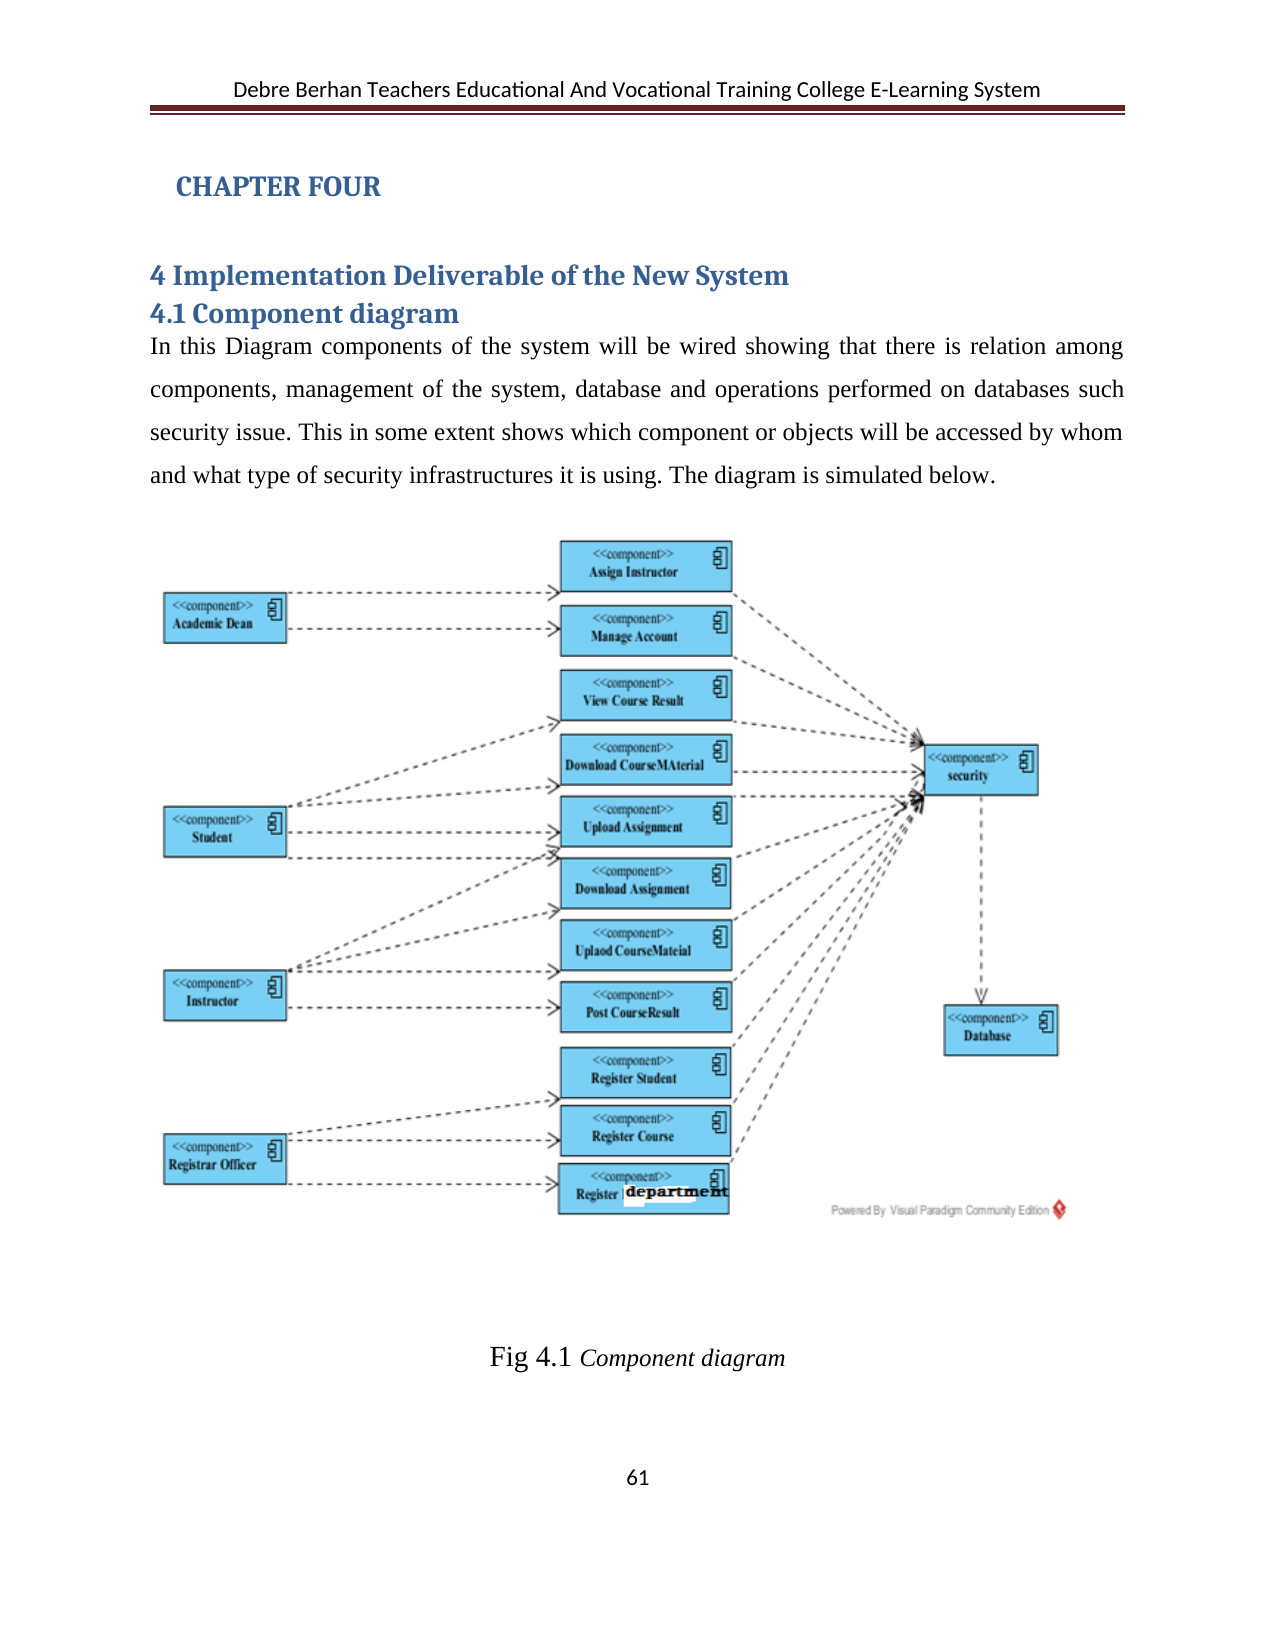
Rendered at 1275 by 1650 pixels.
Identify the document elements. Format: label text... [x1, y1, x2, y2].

subtitle 4 Implementation Deliverable of the New System [150, 259, 1125, 293]
subtitle CHAPTER FOUR [150, 171, 1125, 204]
subtitle 4.1 Component diagram [150, 298, 1125, 331]
text Fig 4.1 Component diagram [150, 1339, 1125, 1373]
picture [150, 524, 1123, 1234]
text In this Diagram components of the system will be wired showing that there is relation among components, management of the system, database and operations performed on databases such security issue. This in some extent shows which component or objects will be accessed by whom and what type of security infrastructures it is using. The diagram is simulated below. [150, 331, 1125, 489]
